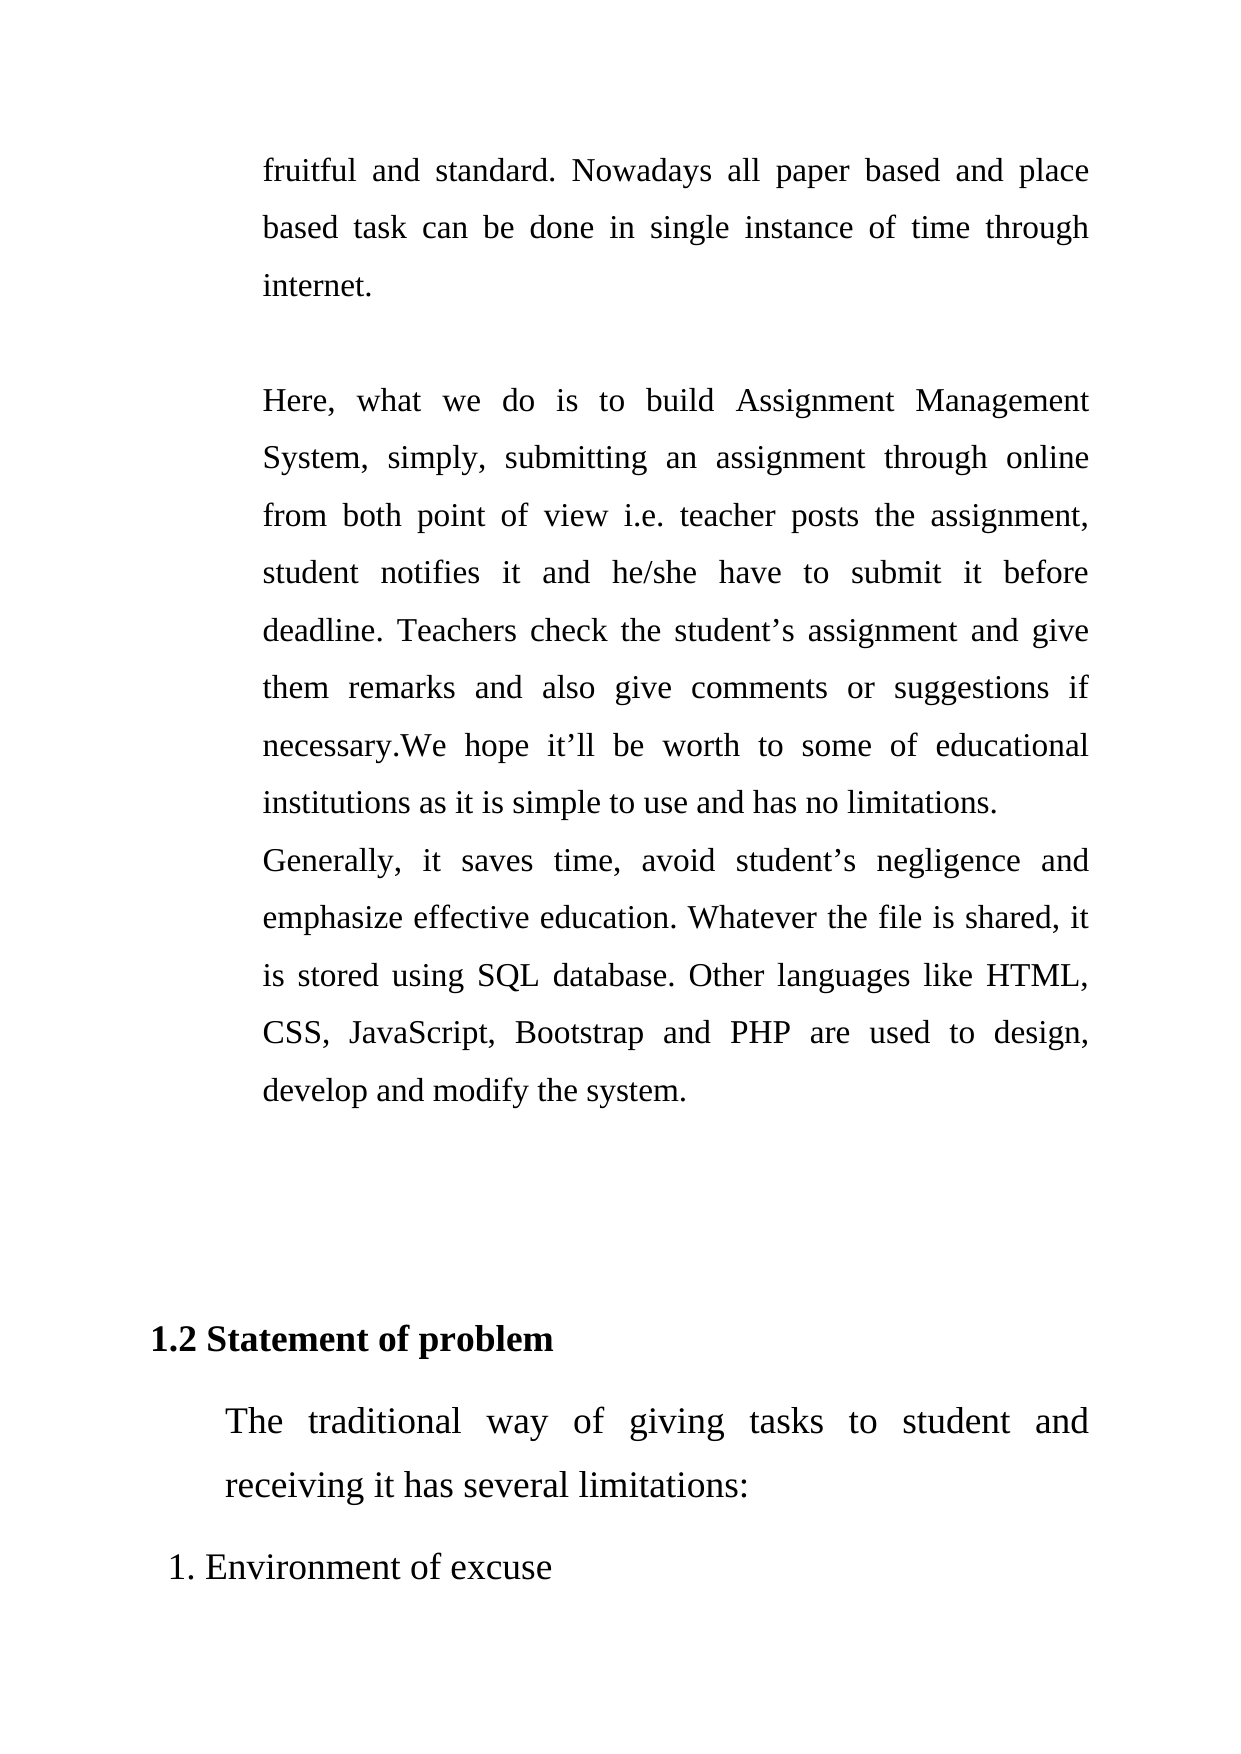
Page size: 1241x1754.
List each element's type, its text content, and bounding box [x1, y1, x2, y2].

list Environment of excuse [167, 1544, 1090, 1587]
text 1.2 Statement of problem [150, 1317, 1090, 1360]
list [262, 150, 1090, 303]
list Here, what we do is to build Assignment Management System, simply, submitting an assignment through online from both point of view i.e. teacher posts the assignment, student notifies it and he/she have to submit it before deadline. Teachers check the student’s assignment and give them remarks and also give comments or suggestions if necessary.We hope it’ll be worth to some of educational institutions as it is simple to use and has no limitations. [262, 380, 1090, 821]
list Generally, it saves time, avoid student’s negligence and emphasize effective education. Whatever the file is shared, it is stored using SQL database. Other languages like HTML, CSS, JavaScript, Bootstrap and PHP are used to design, develop and modify the system. [262, 840, 1090, 1108]
text The traditional way of giving tasks to student and receiving it has several limitations: [225, 1398, 1090, 1506]
